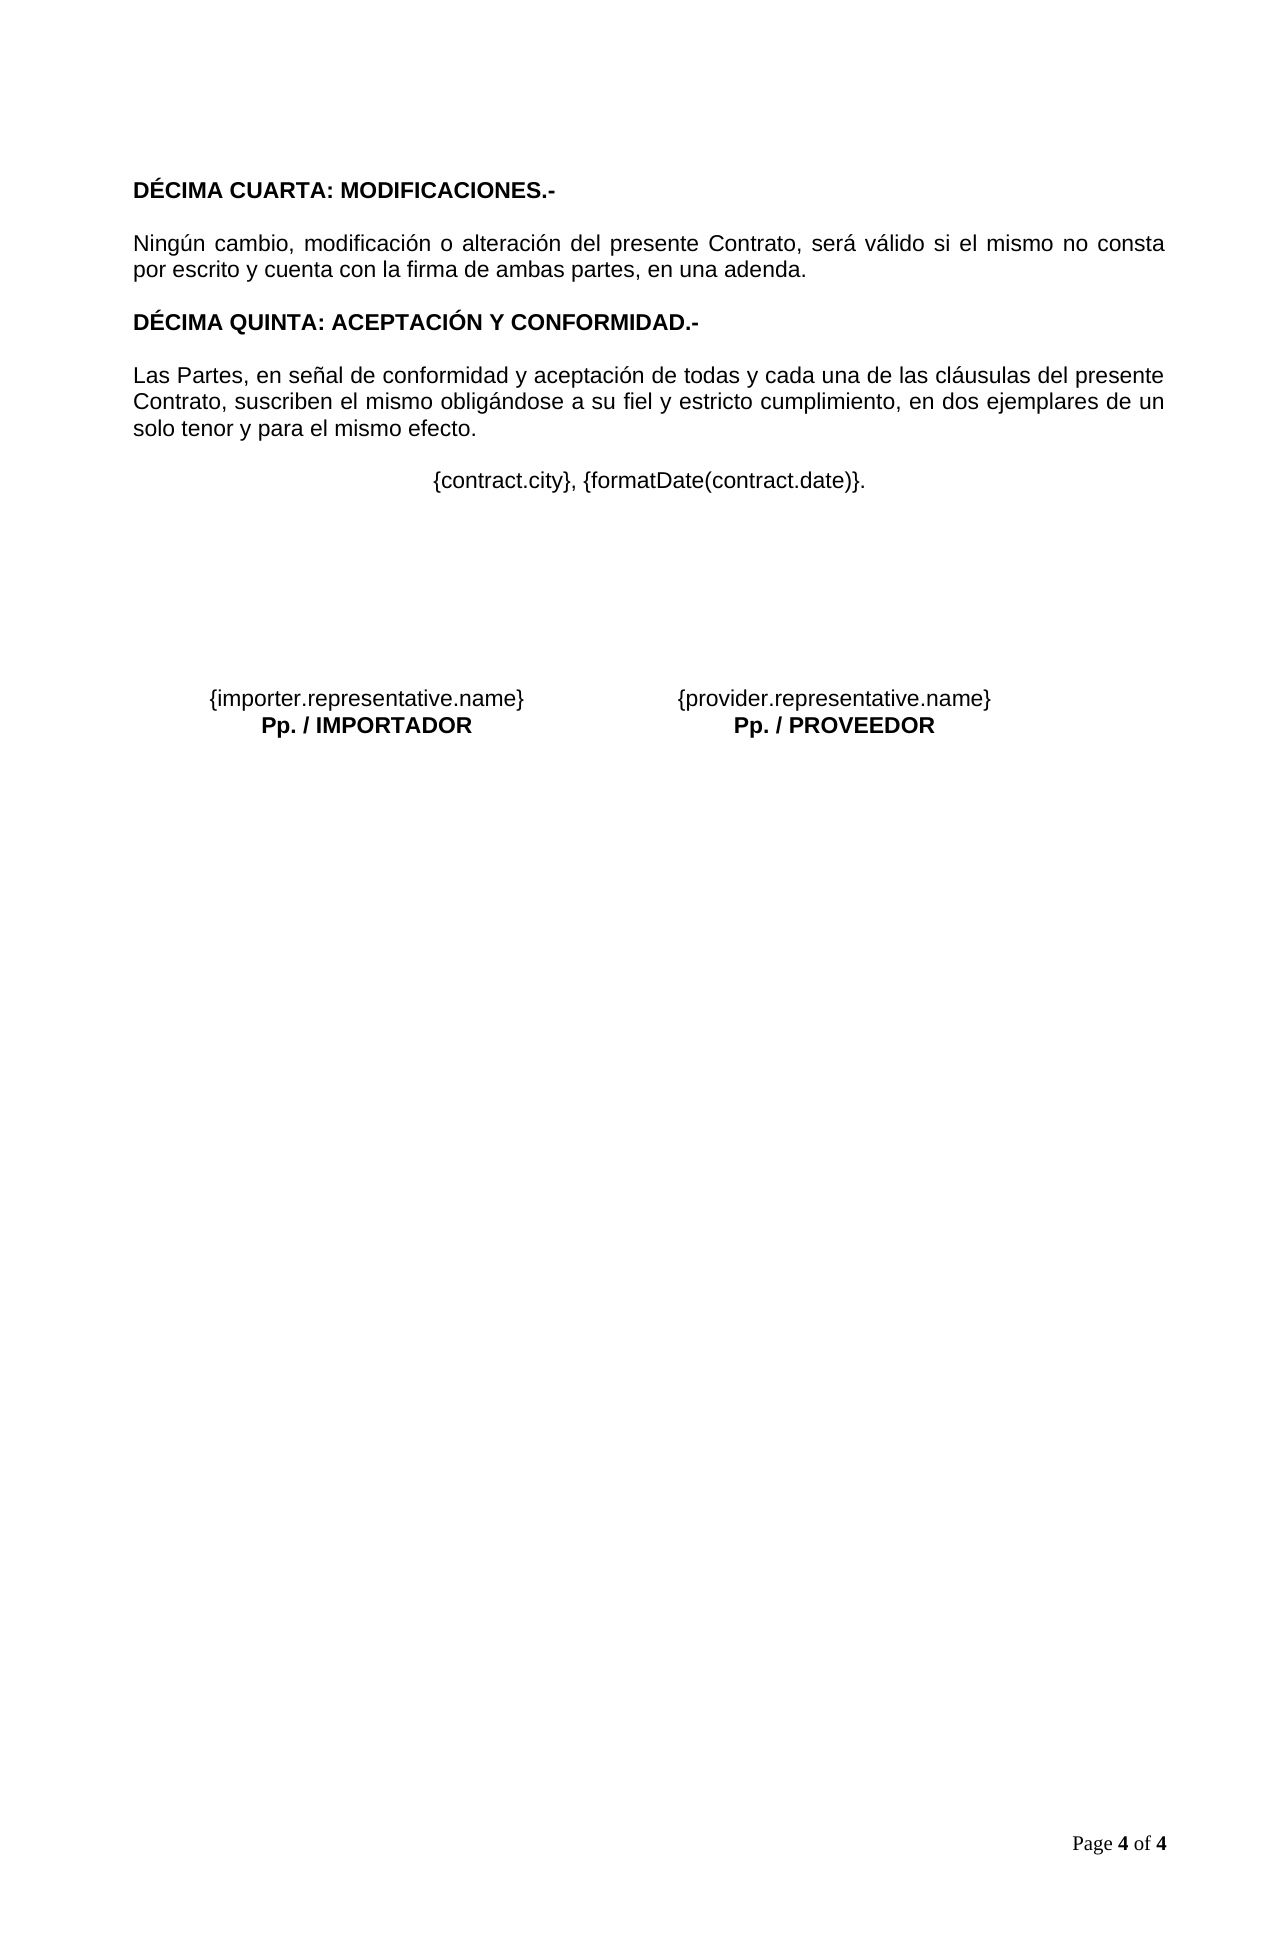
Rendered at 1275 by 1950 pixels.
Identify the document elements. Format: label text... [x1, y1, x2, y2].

text {contract.city}, {formatDate(contract.date)}. [133, 467, 1166, 493]
text DÉCIMA CUARTA: MODIFICACIONES.- [133, 177, 1166, 204]
text DÉCIMA QUINTA: ACEPTACIÓN Y CONFORMIDAD.- [133, 309, 1166, 335]
text Las Partes, en señal de conformidad y aceptación de todas y cada una de las cláusulas del presente Contrato, suscriben el mismo obligándose a su fiel y estricto cumplimiento, en dos ejemplares de un solo tenor y para el mismo efecto. [133, 362, 1166, 441]
table_header {provider.representative.name} Pp. / PROVEEDOR [601, 685, 1068, 738]
table_header {importer.representative.name} Pp. / IMPORTADOR [133, 685, 601, 738]
text Ningún cambio, modificación o alteración del presente Contrato, será válido si el mismo no consta por escrito y cuenta con la firma de ambas partes, en una adenda. [133, 230, 1166, 283]
